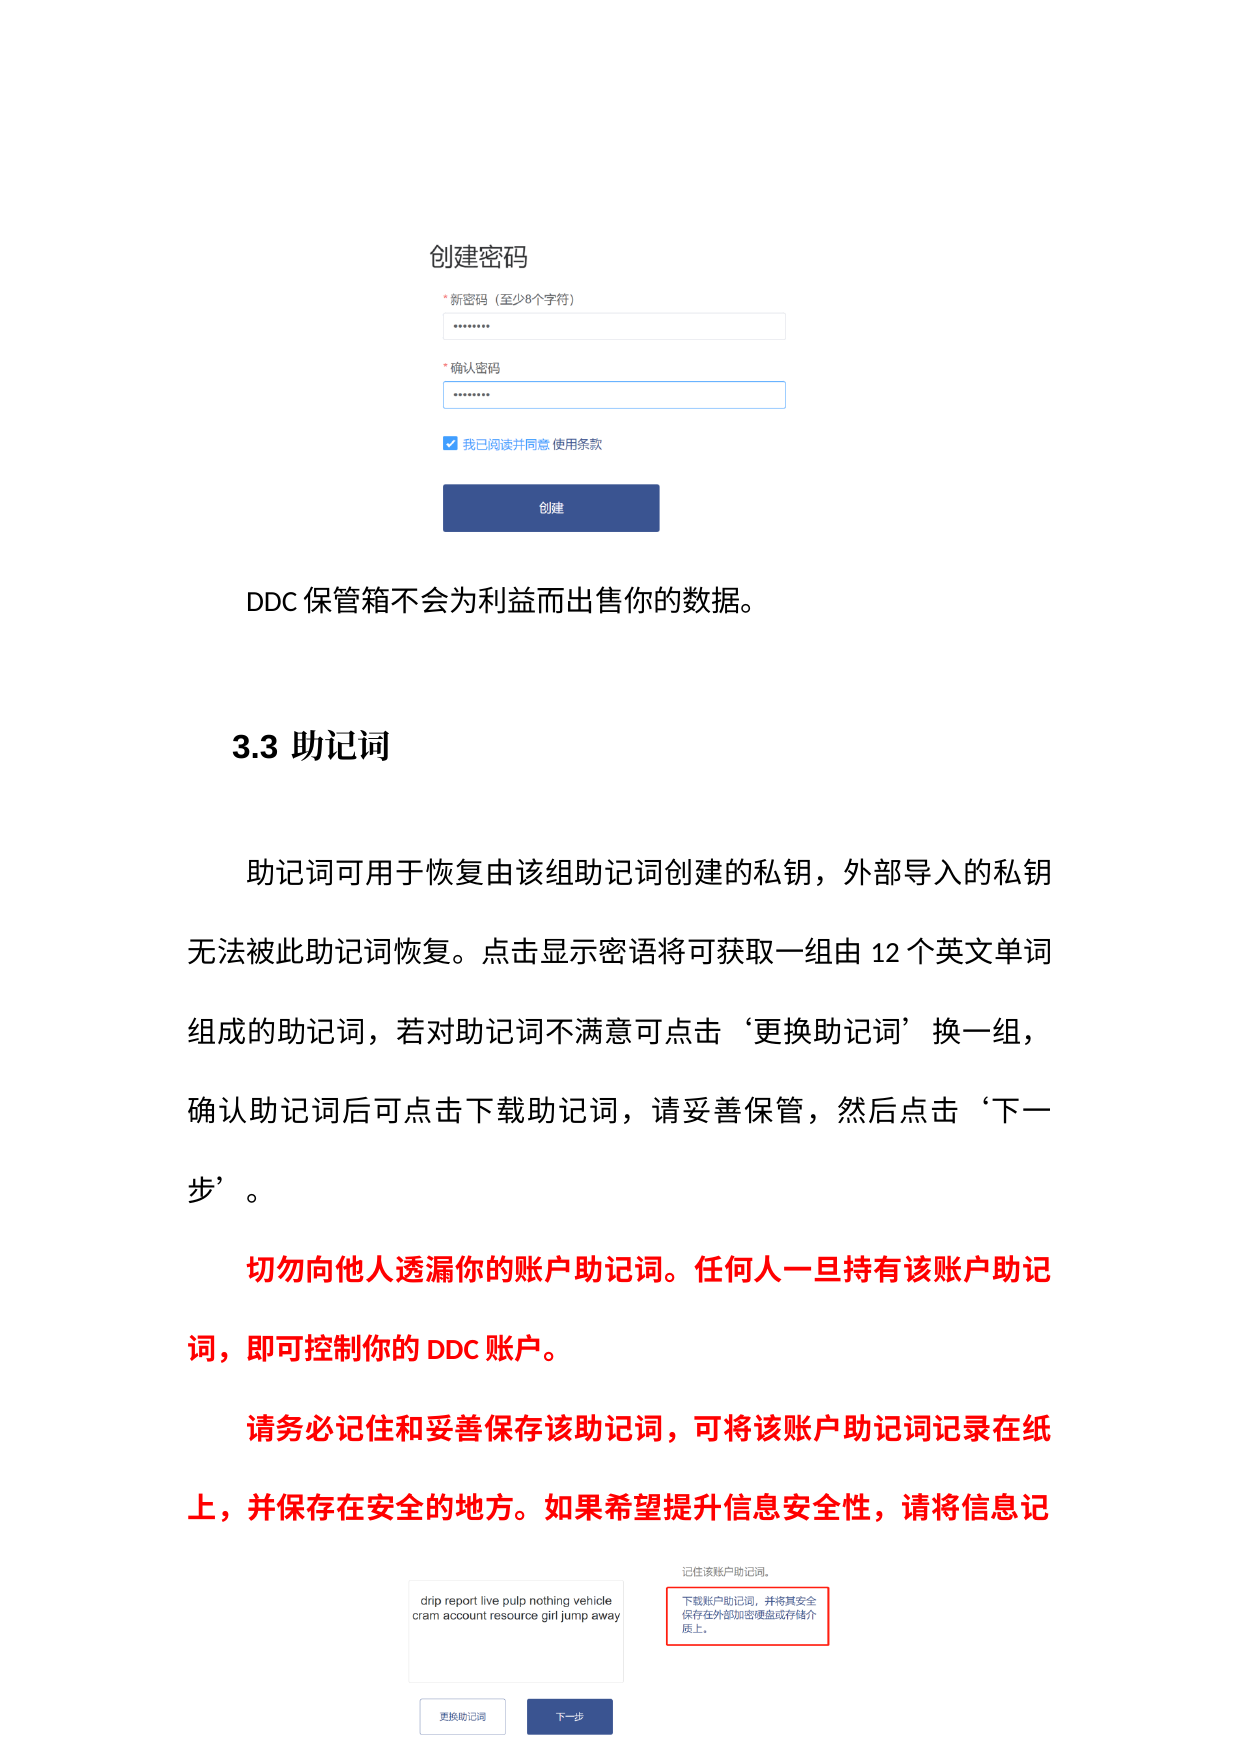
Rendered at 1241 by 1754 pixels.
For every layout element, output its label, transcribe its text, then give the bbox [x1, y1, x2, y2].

text 切勿向他人透漏你的账户助记词。任何人一旦持有该账户助记词，即可控制你的DDC账户。 [187, 1228, 1053, 1387]
subtitle 助记词 [232, 705, 1053, 784]
picture [415, 236, 824, 551]
text 请务必记住和妥善保存该助记词，可将该账户助记词记录在纸上，并保存在安全的地方。如果希望提升信息安全性，请将信息记录在多张纸上，并分别保存在2-3个不同的地方。 [187, 1387, 1053, 1545]
text 助记词可用于恢复由该组助记词创建的私钥，外部导入的私钥无法被此助记词恢复。点击显示密语将可获取一组由12个英文单词组成的助记词，若对助记词不满意可点击‘更换助记词’换一组，确认助记词后可点击下载助记词，请妥善保管，然后点击‘下一步’。 [187, 831, 1053, 1228]
picture [398, 1557, 842, 1748]
